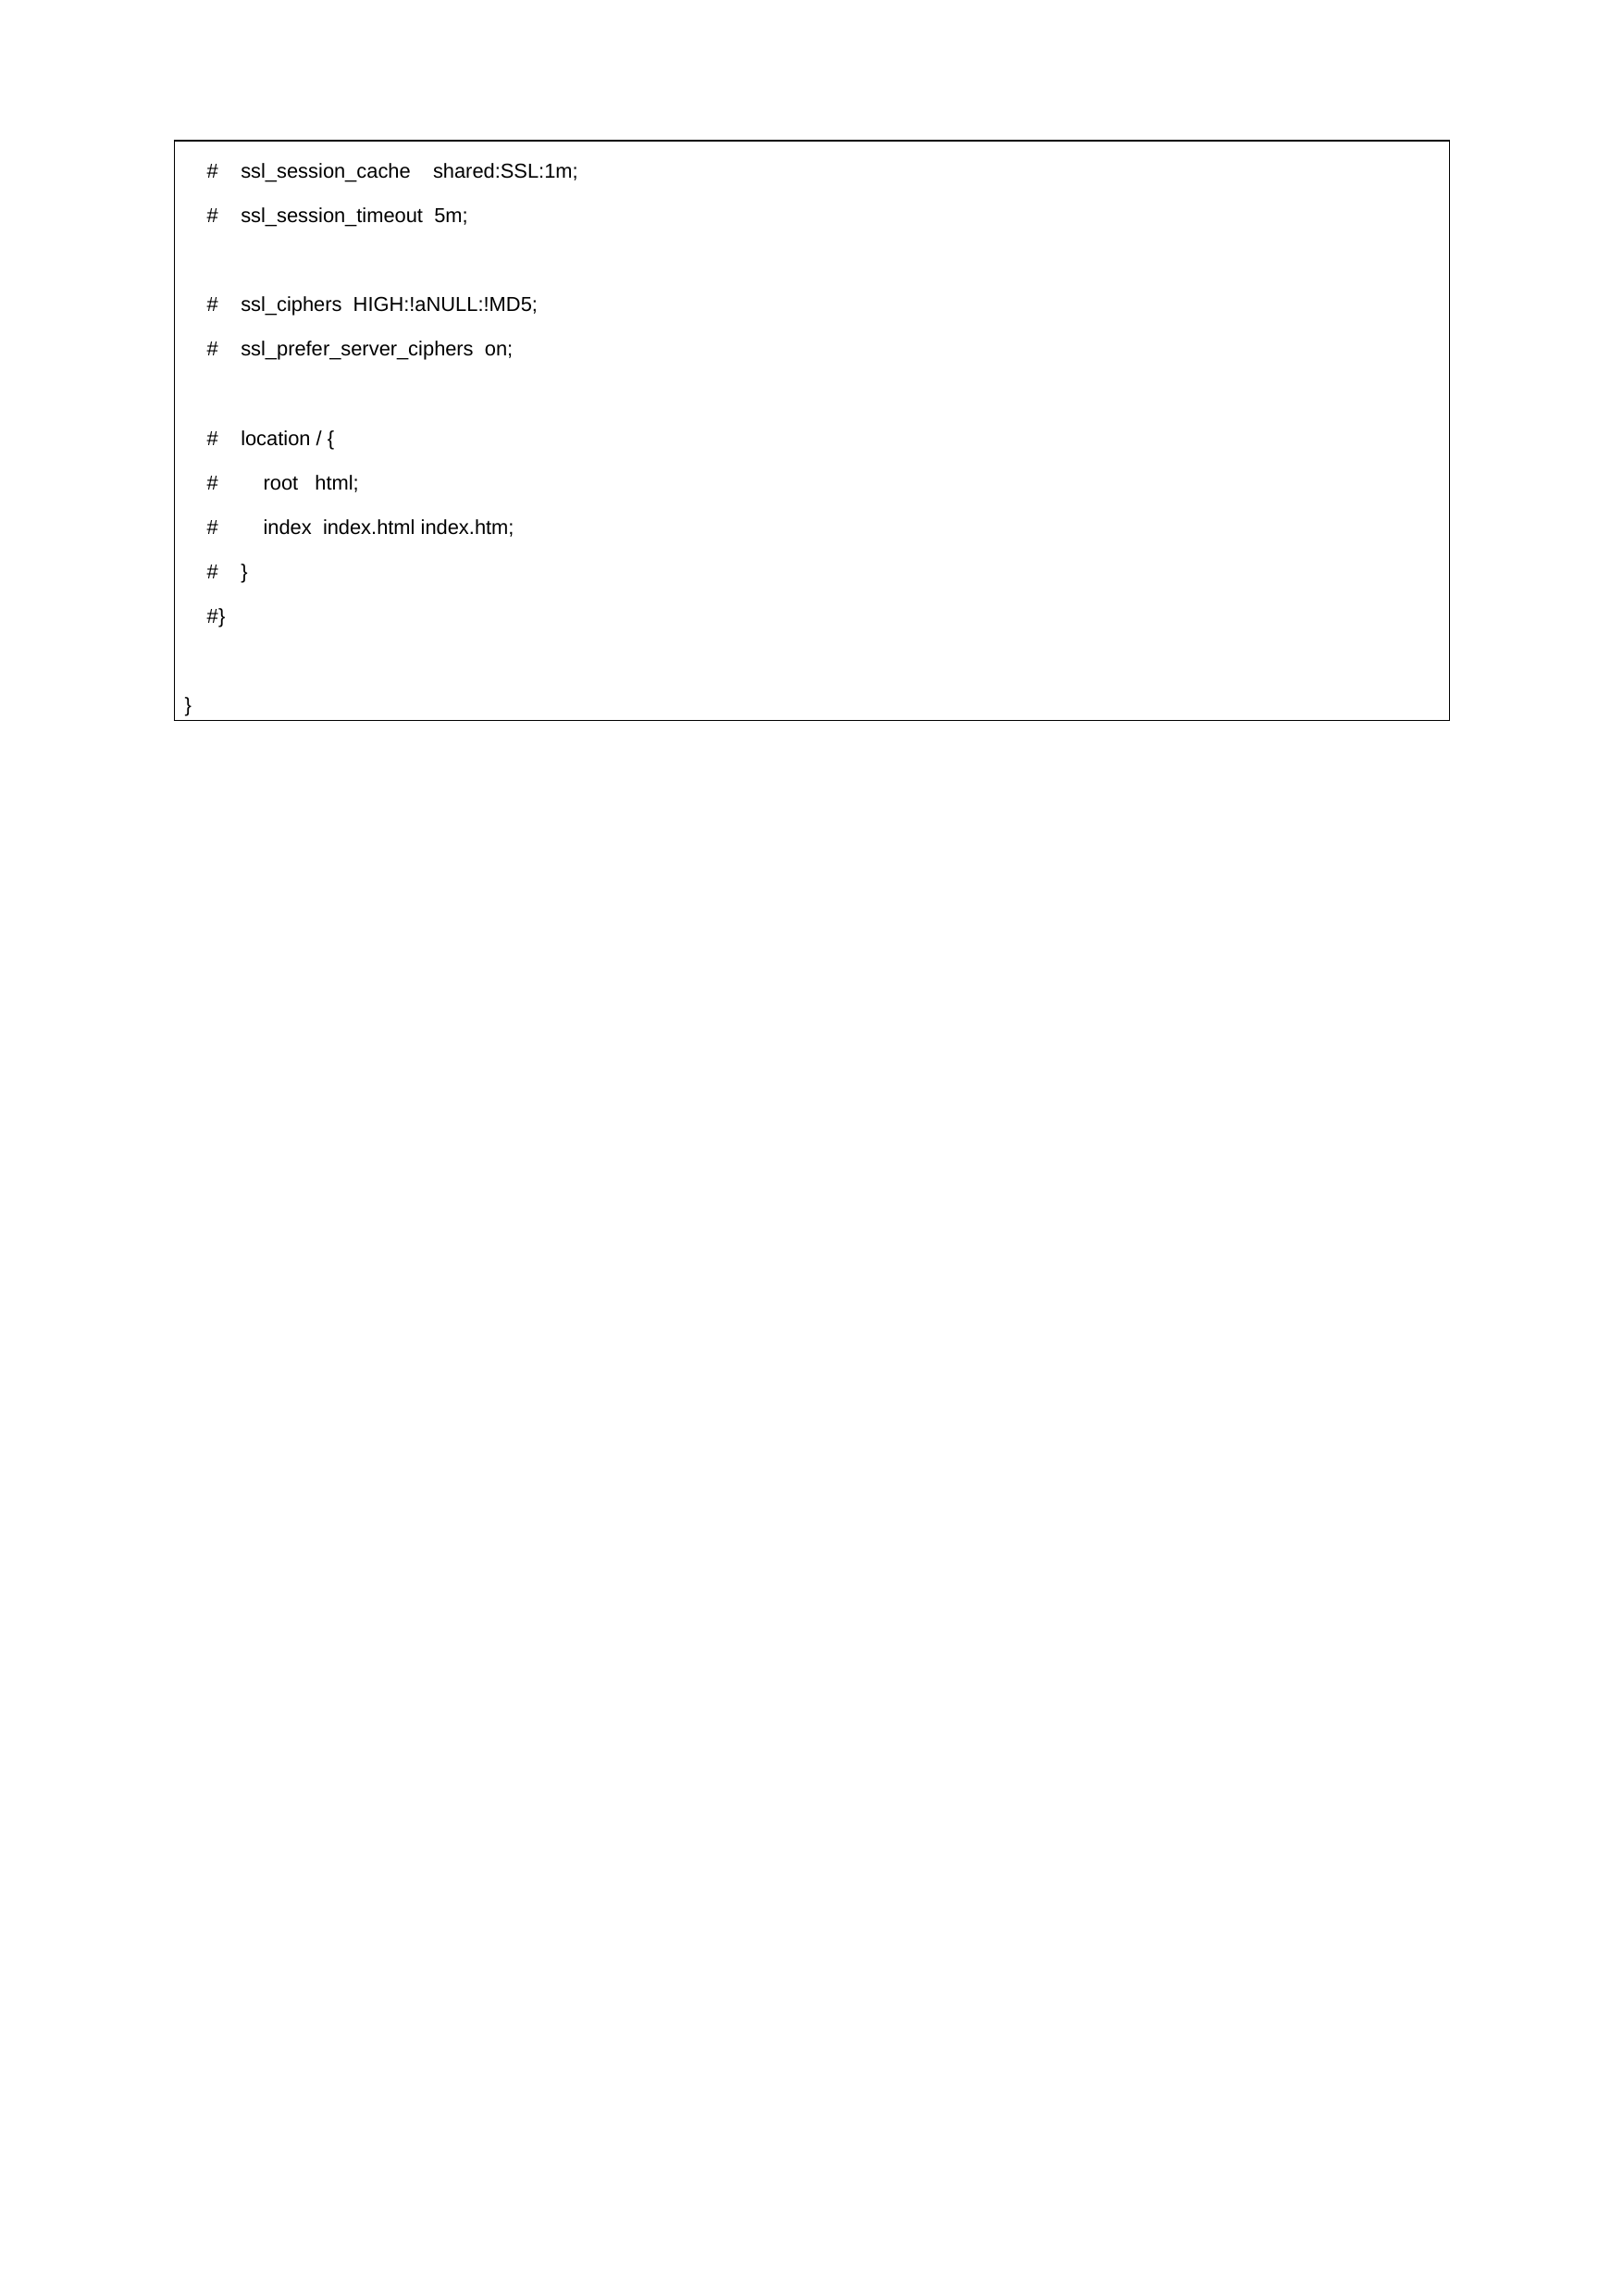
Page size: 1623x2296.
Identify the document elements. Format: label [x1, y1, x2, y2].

table_header [175, 142, 1449, 720]
